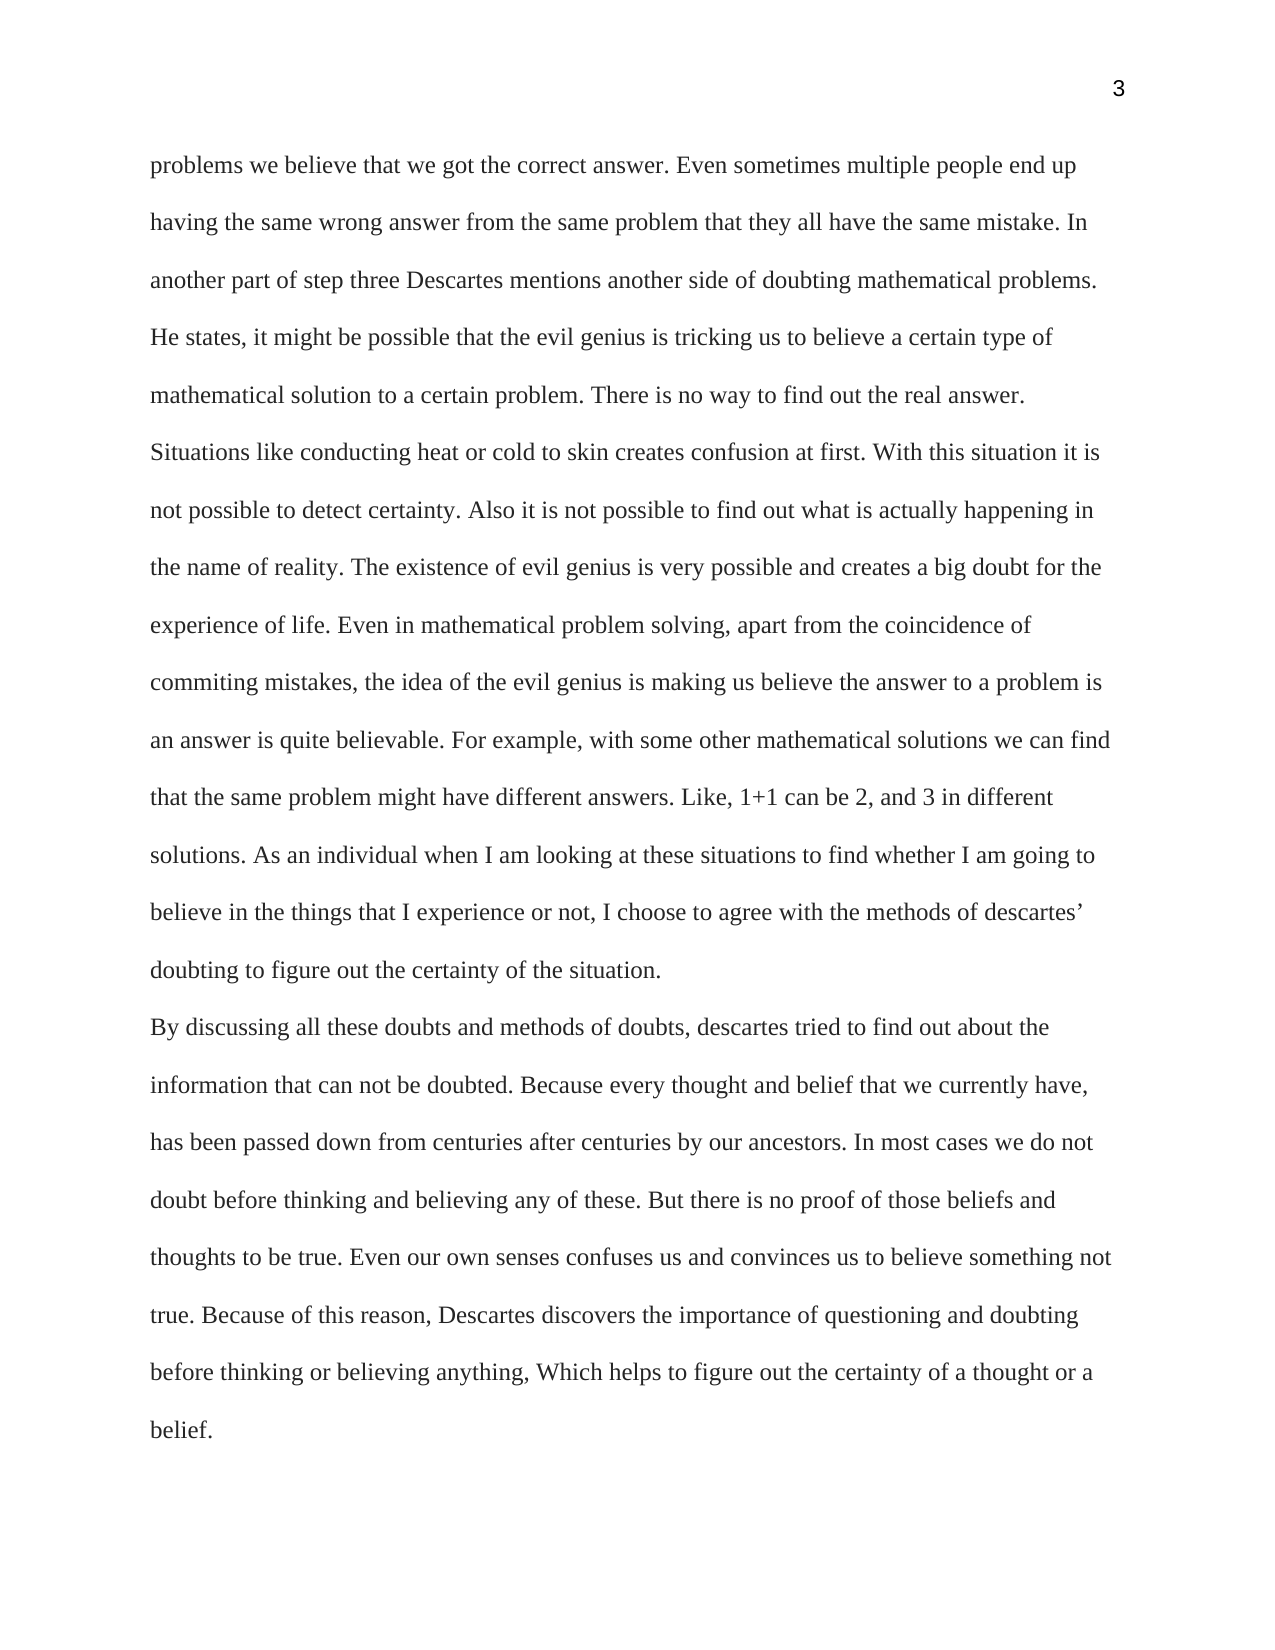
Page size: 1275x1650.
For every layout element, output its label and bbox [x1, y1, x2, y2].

text [150, 150, 1125, 1444]
